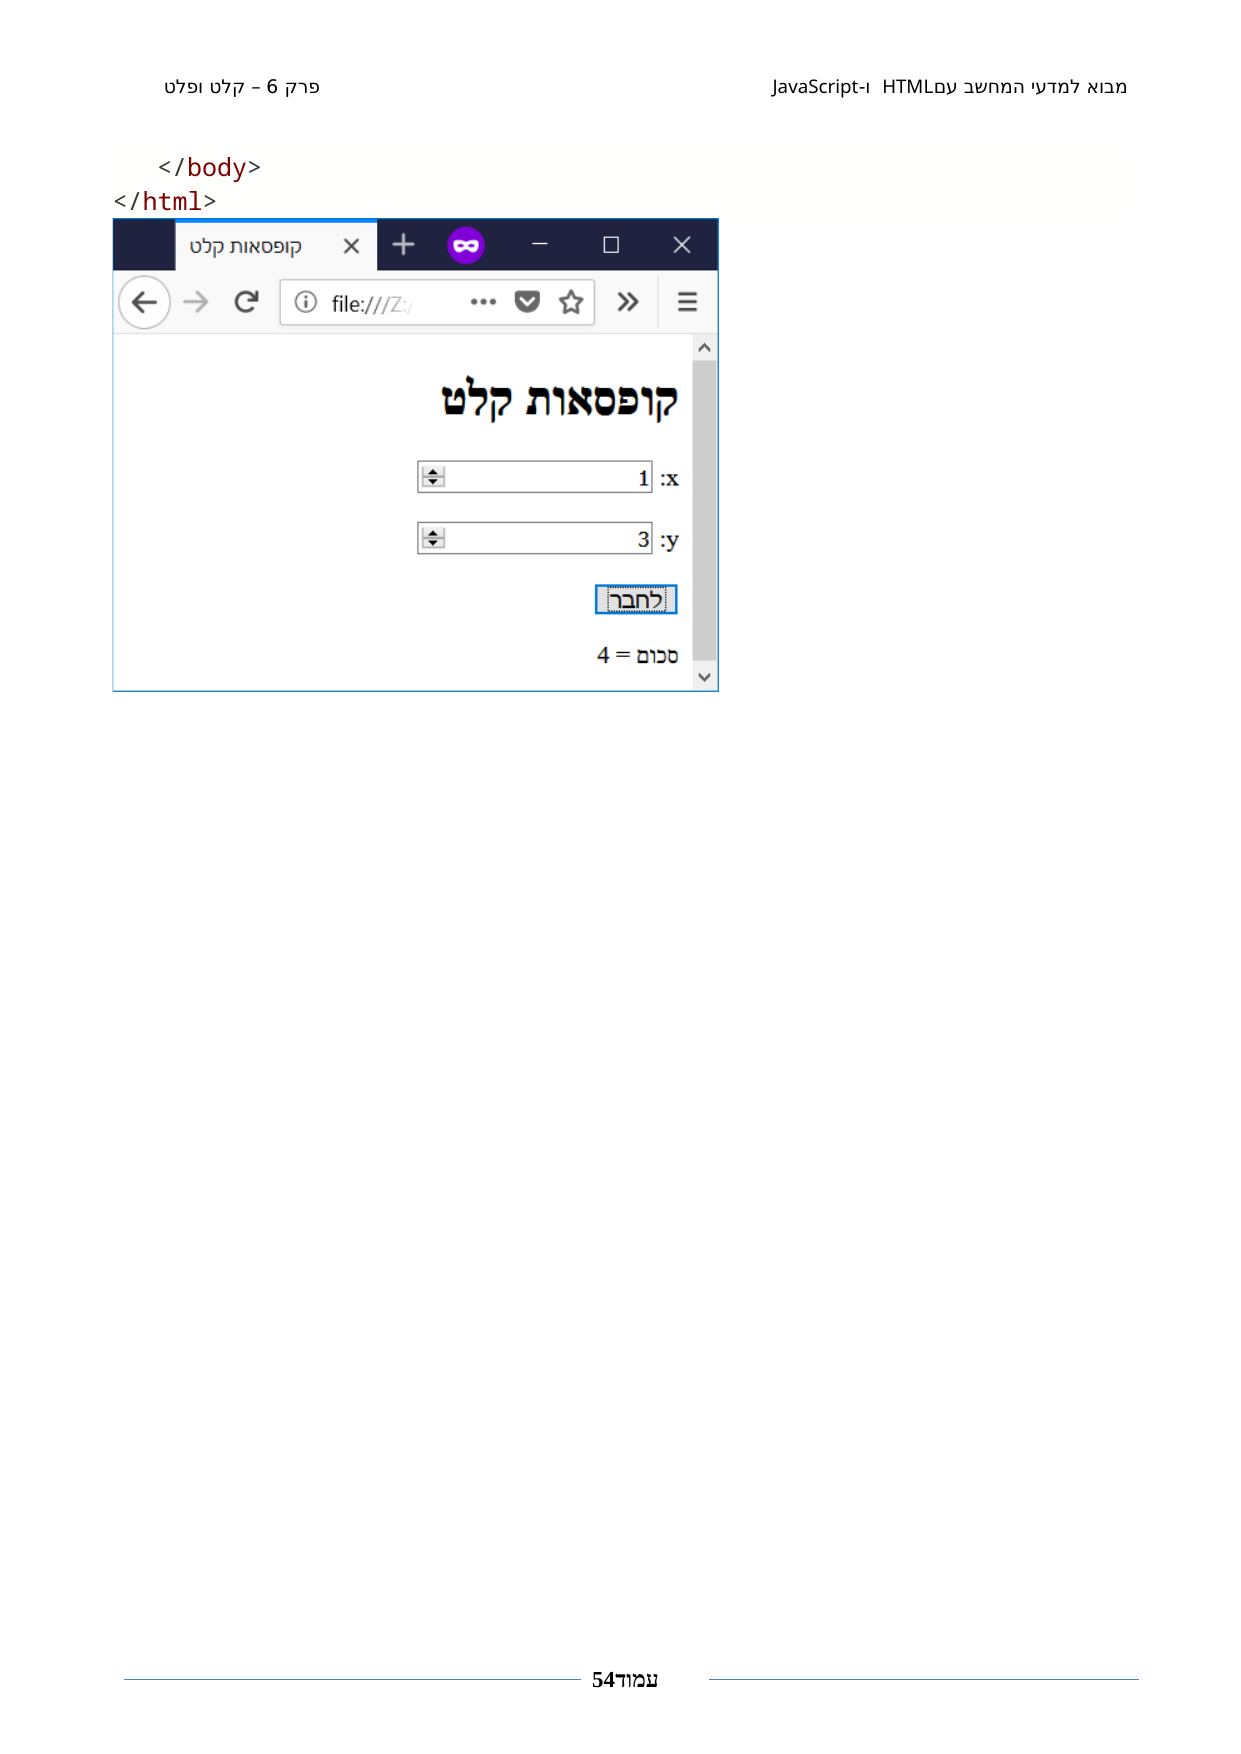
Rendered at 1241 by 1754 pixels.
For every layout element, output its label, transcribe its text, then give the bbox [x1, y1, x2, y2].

text </html> [112, 184, 1128, 218]
text </body> [112, 150, 1128, 184]
picture [112, 218, 719, 692]
